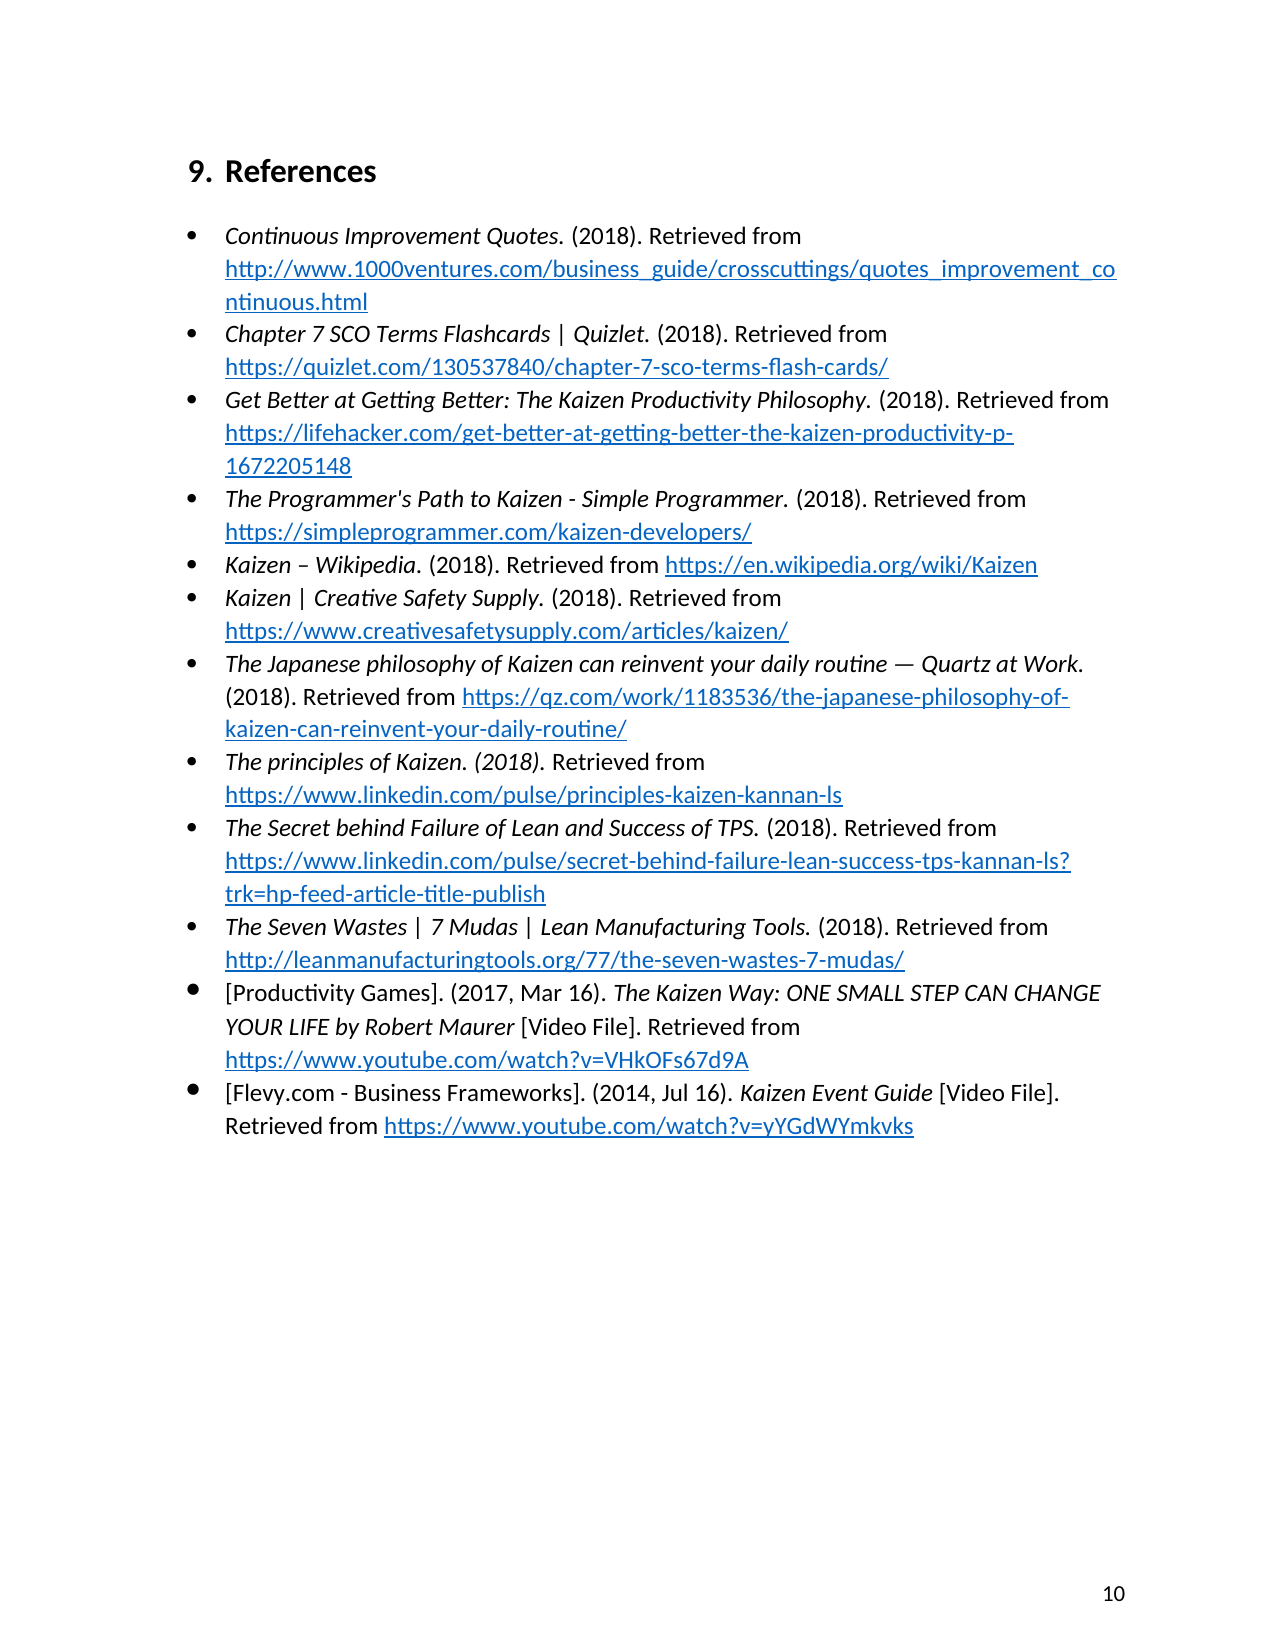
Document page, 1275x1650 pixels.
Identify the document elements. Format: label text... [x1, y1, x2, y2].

list Kaizen – Wikipedia. (2018). Retrieved from https://en.wikipedia.org/wiki/Kaizen [187, 549, 1125, 579]
list The Programmer's Path to Kaizen - Simple Programmer. (2018). Retrieved from https://simpleprogrammer.com/kaizen-developers/ [187, 483, 1125, 547]
list [Flevy.com - Business Frameworks]. (2014, Jul 16). Kaizen Event Guide [Video File]. Retrieved from https://www.youtube.com/watch?v=yYGdWYmkvks [187, 1077, 1125, 1141]
list The Secret behind Failure of Lean and Success of TPS. (2018). Retrieved from https://www.linkedin.com/pulse/secret-behind-failure-lean-success-tps-kannan-ls?trk=hp-feed-article-title-publish [187, 812, 1125, 909]
list Kaizen | Creative Safety Supply. (2018). Retrieved from https://www.creativesafetysupply.com/articles/kaizen/ [187, 582, 1125, 645]
list Get Better at Getting Better: The Kaizen Productivity Philosophy. (2018). Retrieved from https://lifehacker.com/get-better-at-getting-better-the-kaizen-productivity-p-1672205148 [187, 384, 1125, 481]
list [Productivity Games]. (2017, Mar 16). The Kaizen Way: ONE SMALL STEP CAN CHANGE YOUR LIFE by Robert Maurer [Video File]. Retrieved from https://www.youtube.com/watch?v=VHkOFs67d9A [187, 977, 1125, 1074]
subtitle References [187, 150, 1125, 191]
list Continuous Improvement Quotes. (2018). Retrieved from http://www.1000ventures.com/business_guide/crosscuttings/quotes_improvement_continuous.html [187, 220, 1125, 316]
list The Japanese philosophy of Kaizen can reinvent your daily routine — Quartz at Work. (2018). Retrieved from https://qz.com/work/1183536/the-japanese-philosophy-of-kaizen-can-reinvent-your-daily-routine/ [187, 648, 1125, 744]
list The principles of Kaizen. (2018). Retrieved from https://www.linkedin.com/pulse/principles-kaizen-kannan-ls [187, 747, 1125, 810]
list The Seven Wastes | 7 Mudas | Lean Manufacturing Tools. (2018). Retrieved from http://leanmanufacturingtools.org/77/the-seven-wastes-7-mudas/ [187, 911, 1125, 974]
list Chapter 7 SCO Terms Flashcards | Quizlet. (2018). Retrieved from https://quizlet.com/130537840/chapter-7-sco-terms-flash-cards/ [187, 319, 1125, 382]
